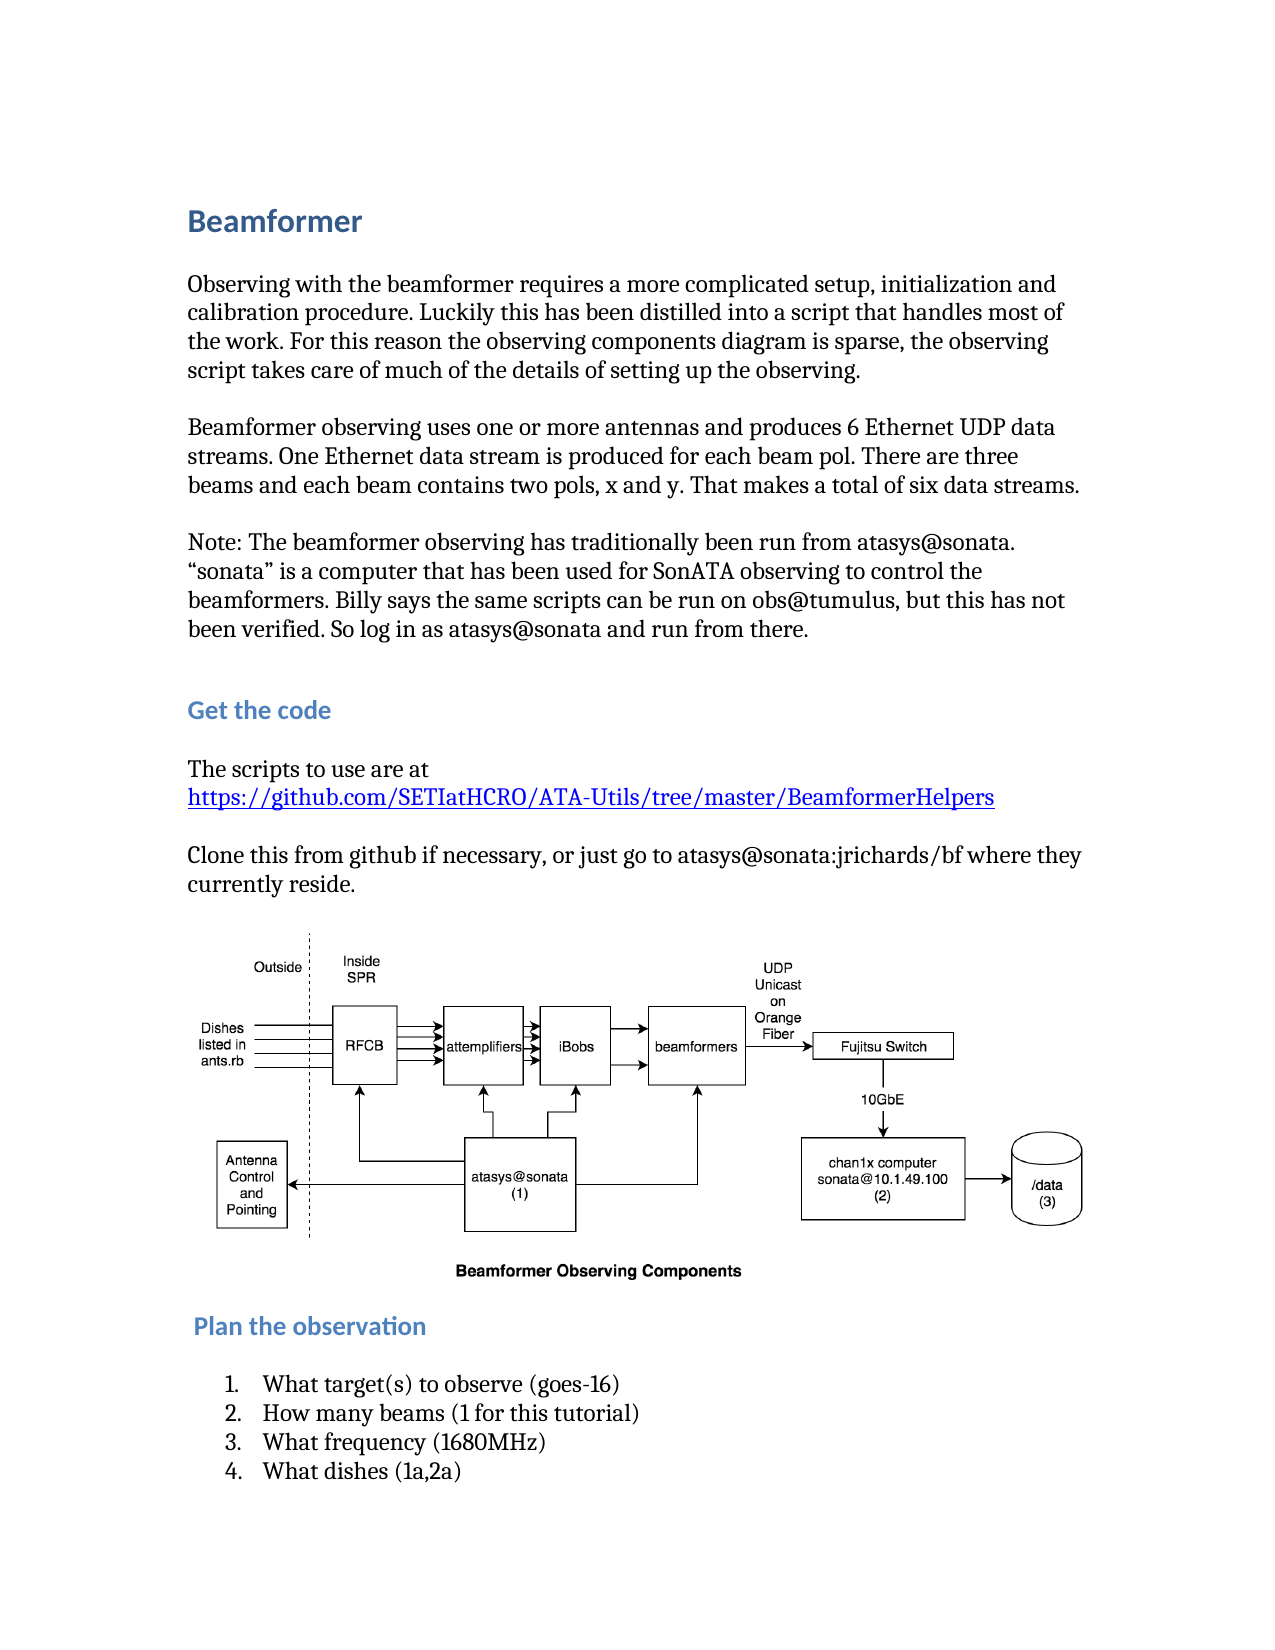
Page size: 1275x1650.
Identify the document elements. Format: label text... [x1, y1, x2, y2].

subtitle Plan the observation [187, 1309, 1087, 1342]
text Beamformer observing uses one or more antennas and produces 6 Ethernet UDP data streams. One Ethernet data stream is produced for each beam pol. There are three beams and each beam contains two pols, x and y. That makes a total of six data streams. [187, 413, 1087, 499]
text Clone this from github if necessary, or just go to atasys@sonata:jrichards/bf where they currently reside. [187, 841, 1087, 898]
picture [187, 927, 1088, 1288]
subtitle Get the code [187, 693, 1087, 726]
text Observing with the beamformer requires a more complicated setup, initialization and calibration procedure. Luckily this has been distilled into a script that handles most of the work. For this reason the observing components diagram is sparse, the observing script takes care of much of the details of setting up the observing. [187, 269, 1087, 384]
text The scripts to use are at https://github.com/SETIatHCRO/ATA-Utils/tree/master/BeamformerHelpers [187, 754, 1087, 812]
subtitle Beamformer [187, 200, 1087, 241]
list What dishes (1a,2a) [225, 1457, 1087, 1485]
list How many beams (1 for this tutorial) [225, 1399, 1087, 1428]
list What frequency (1680MHz) [225, 1428, 1087, 1457]
list What target(s) to observe (goes-16) [225, 1370, 1087, 1399]
text Note: The beamformer observing has traditionally been run from atasys@sonata. “sonata” is a computer that has been used for SonATA observing to control the beamformers. Billy says the same scripts can be run on obs@tumulus, but this has not been verified. So log in as atasys@sonata and run from there. [187, 528, 1087, 643]
